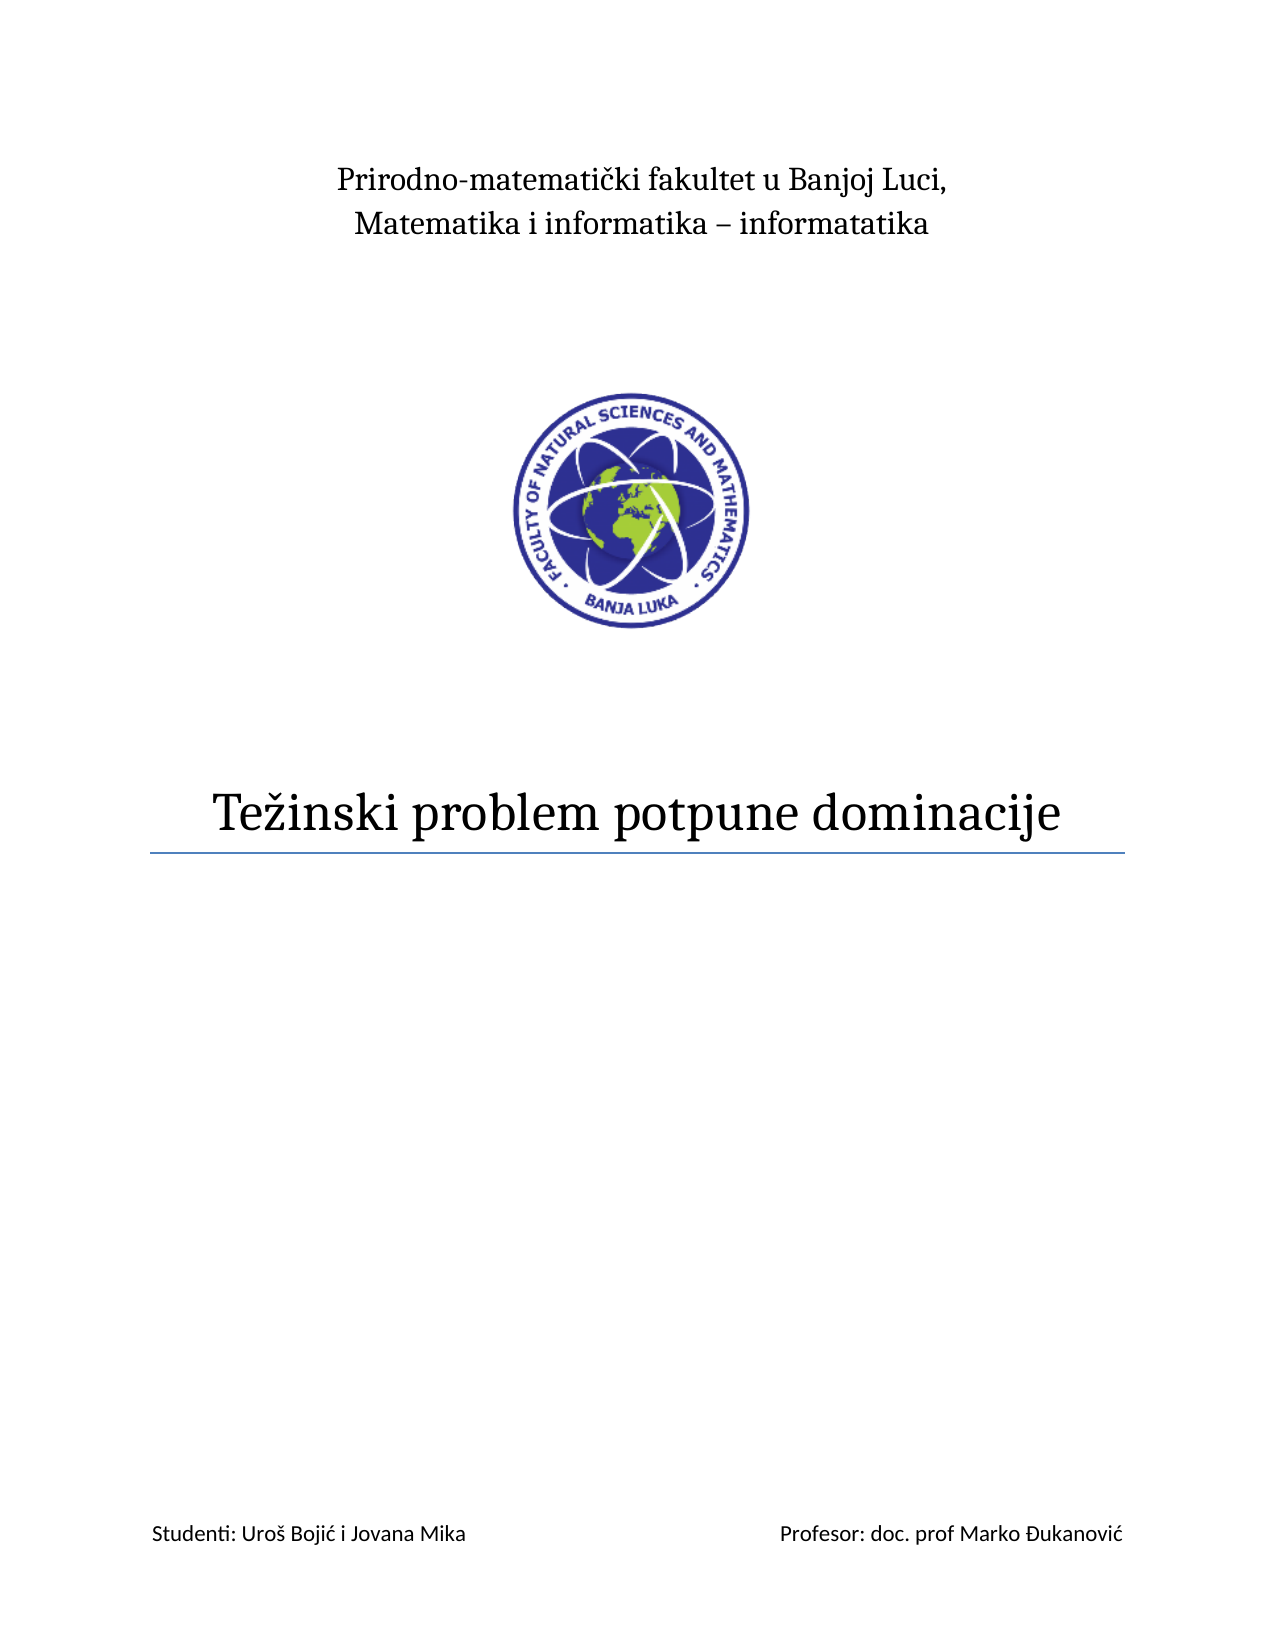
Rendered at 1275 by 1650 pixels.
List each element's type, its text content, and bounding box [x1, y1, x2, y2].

title Težinski problem potpune dominacije [150, 782, 1125, 852]
text Prirodno-matematički fakultet u Banjoj Luci, Matematika i informatika – informatatika [303, 160, 980, 243]
picture [510, 390, 753, 632]
